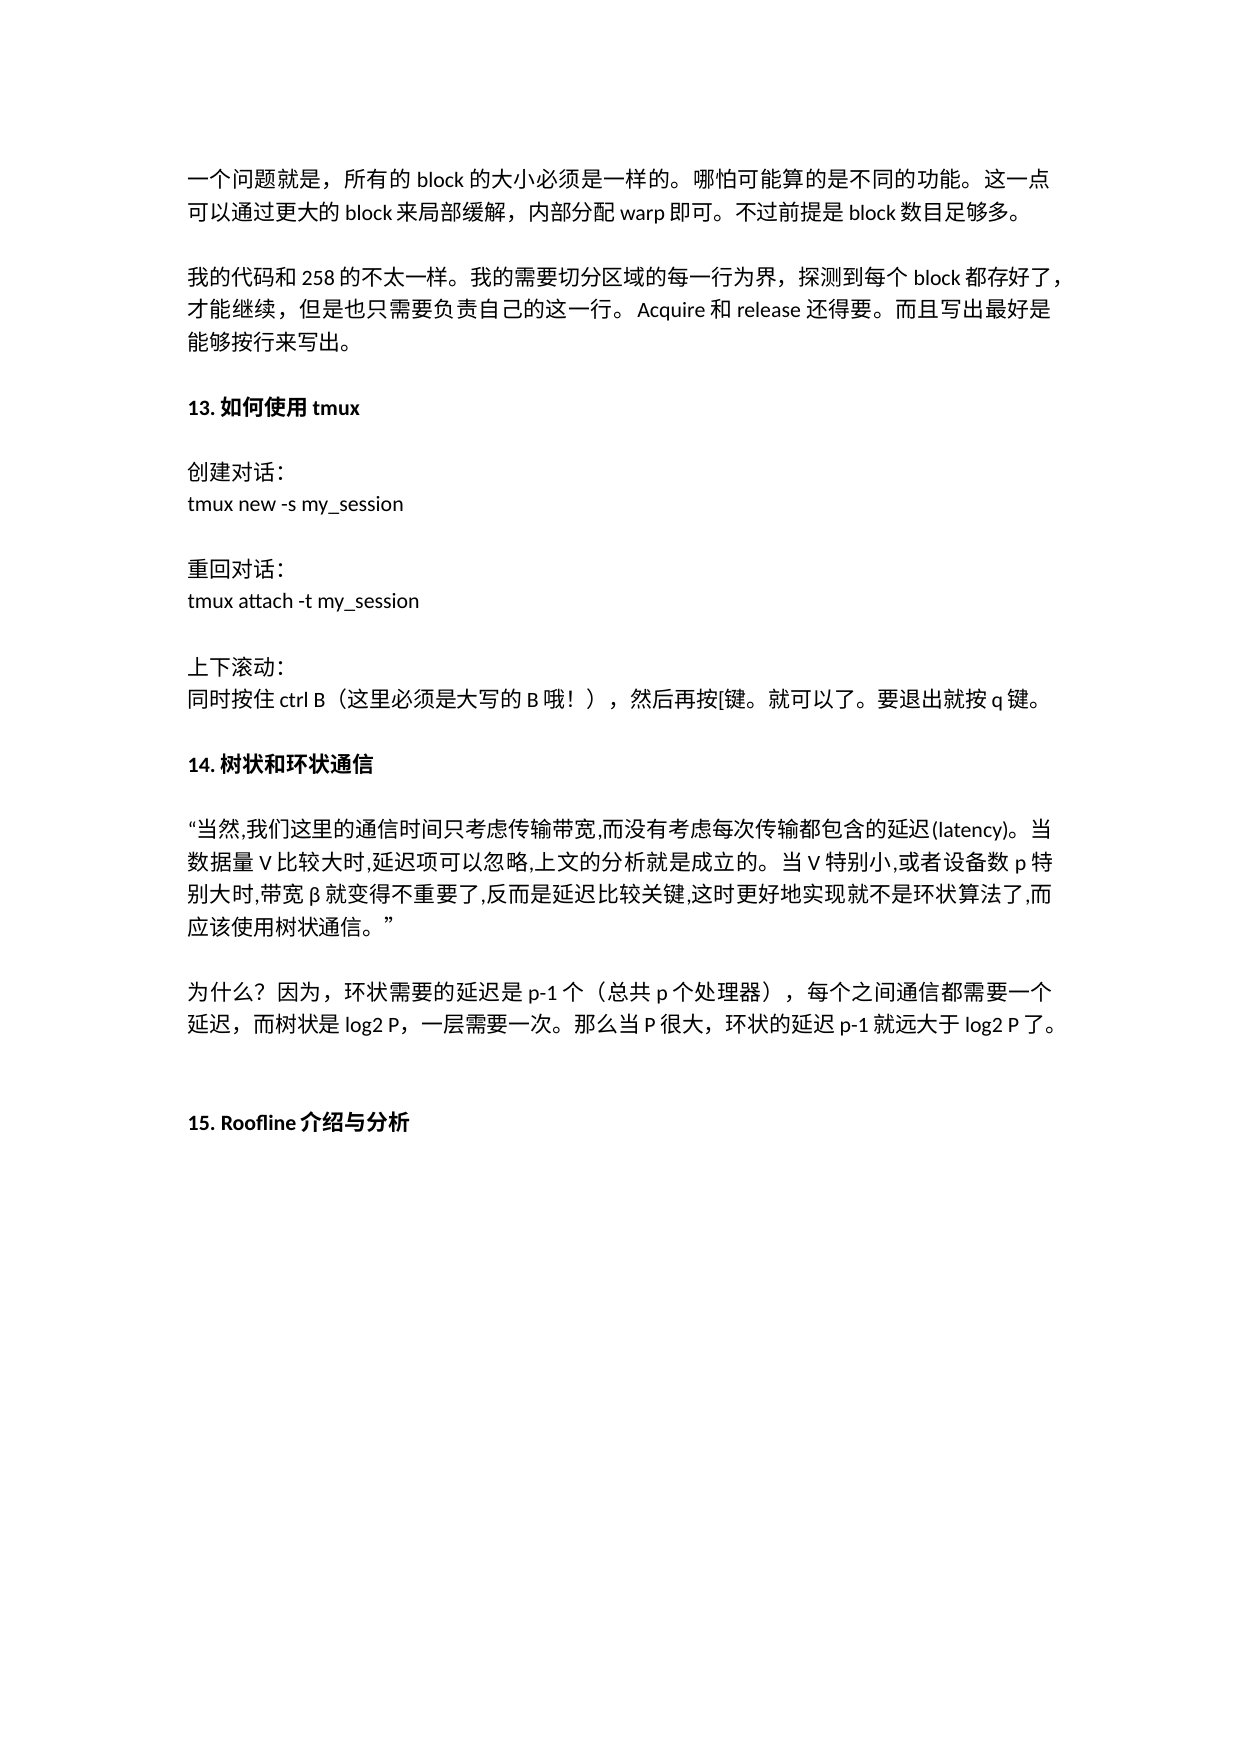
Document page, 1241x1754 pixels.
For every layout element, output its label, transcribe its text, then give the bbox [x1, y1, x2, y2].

list 树状和环状通信 [187, 747, 1053, 779]
list 为什么？因为，环状需要的延迟是p-1个（总共p个处理器），每个之间通信都需要一个延迟，而树状是log2 P，一层需要一次。那么当P很大，环状的延迟p-1就远大于log2 P了。 [187, 974, 1053, 1039]
list tmux attach -t my_session [187, 584, 1053, 617]
list 我的代码和258的不太一样。我的需要切分区域的每一行为界，探测到每个block都存好了，才能继续，但是也只需要负责自己的这一行。Acquire和release还得要。而且写出最好是能够按行来写出。 [187, 259, 1053, 357]
list tmux new -s my_session [187, 487, 1053, 519]
list Roofline介绍与分析 [187, 1104, 1053, 1137]
list “当然,我们这里的通信时间只考虑传输带宽,而没有考虑每次传输都包含的延迟(latency)。当数据量V比较大时,延迟项可以忽略,上文的分析就是成立的。当V特别小,或者设备数p特别大时,带宽β就变得不重要了,反而是延迟比较关键,这时更好地实现就不是环状算法了,而应该使用树状通信。” [187, 812, 1053, 942]
list 重回对话： [187, 552, 1053, 584]
list 上下滚动： [187, 649, 1053, 682]
list 一个问题就是，所有的block的大小必须是一样的。哪怕可能算的是不同的功能。这一点可以通过更大的block来局部缓解，内部分配warp即可。不过前提是block数目足够多。 [187, 162, 1053, 227]
list 同时按住ctrl B（这里必须是大写的B哦！），然后再按[键。就可以了。要退出就按q键。 [187, 682, 1053, 714]
list 如何使用tmux [187, 389, 1053, 422]
list 创建对话： [187, 454, 1053, 487]
